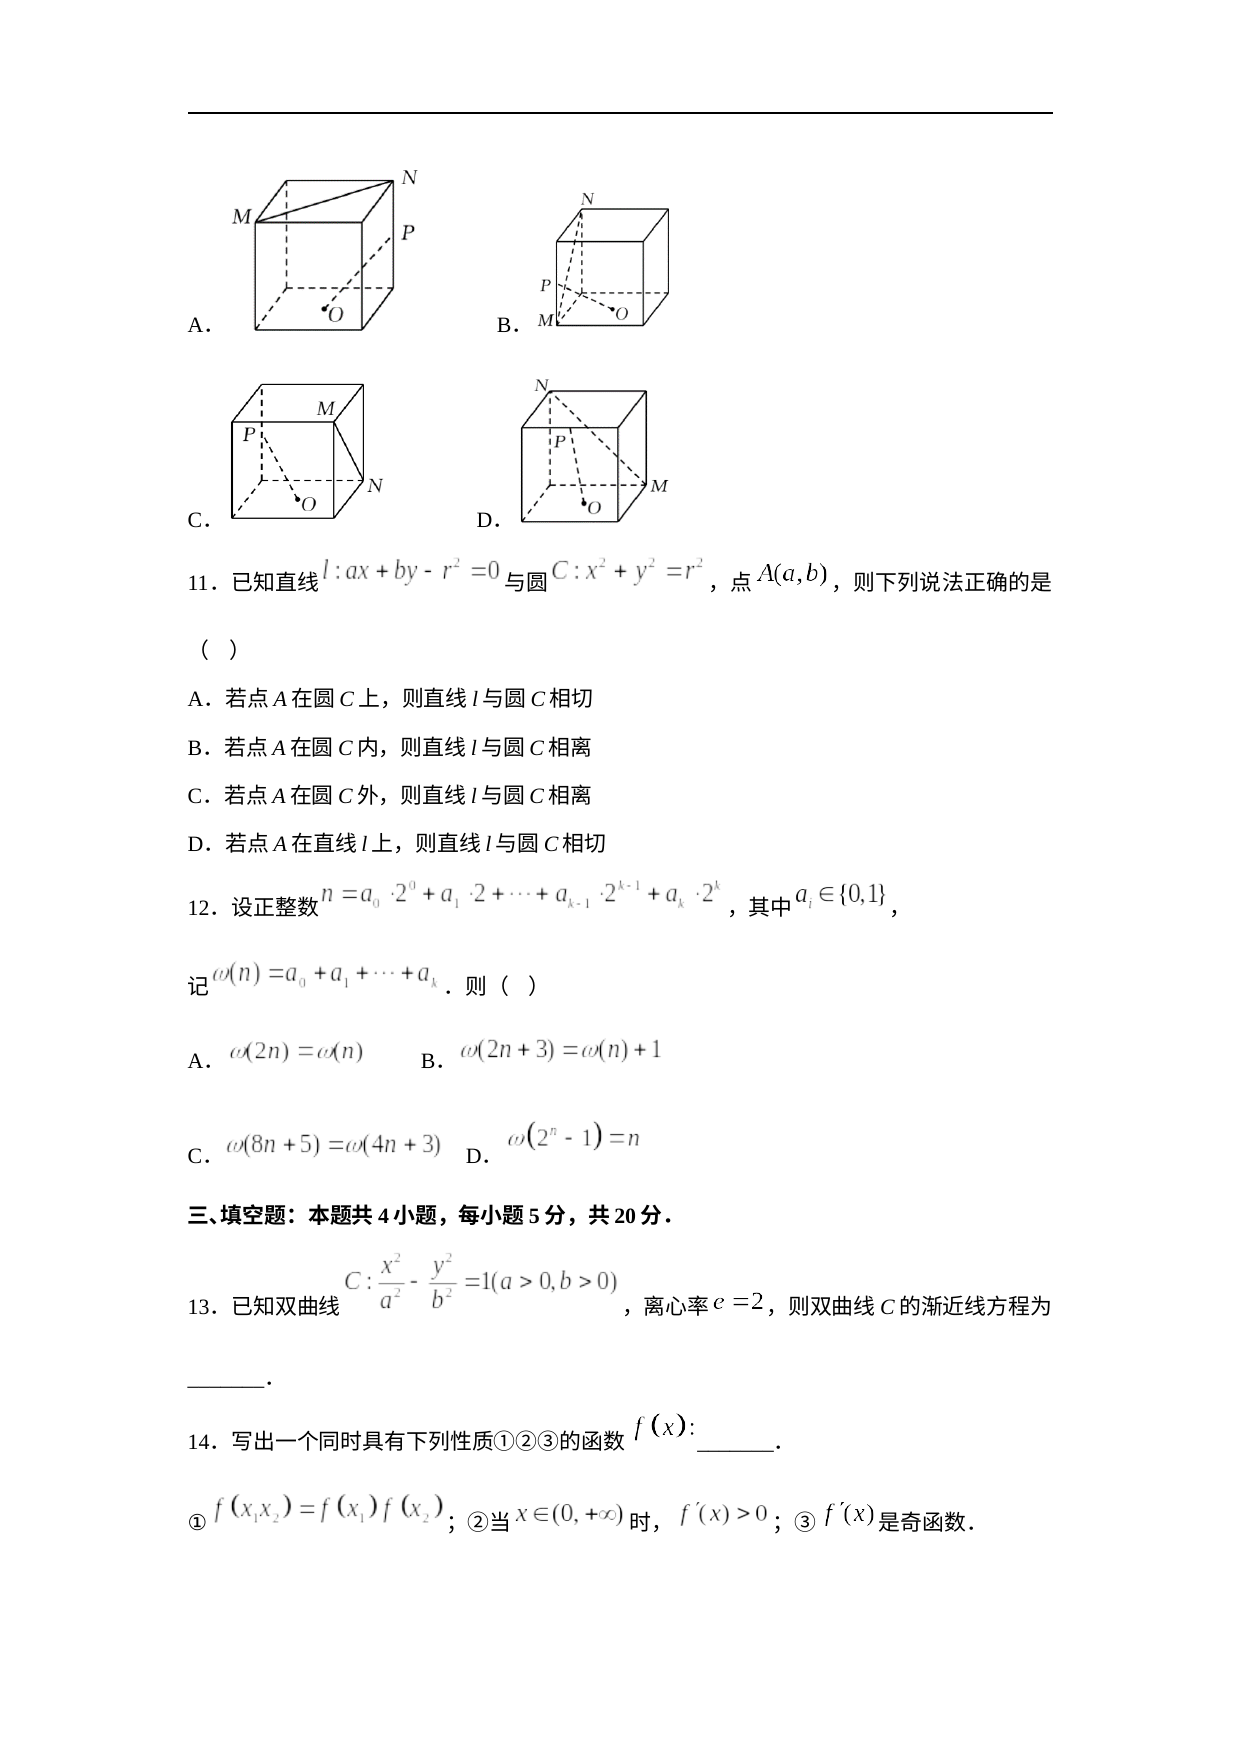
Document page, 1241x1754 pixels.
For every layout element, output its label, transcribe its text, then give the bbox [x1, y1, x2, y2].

text A．若点A在圆C上，则直线l与圆C相切 [187, 681, 1053, 713]
text 13．已知双曲线，离心率，则双曲线C的渐近线方程为_______． [187, 1246, 1053, 1392]
text A． B． [187, 1036, 1053, 1101]
picture [533, 185, 675, 333]
text ①；②当时，；③是奇函数． [187, 1489, 1053, 1554]
text D．若点A在直线l上，则直线l与圆C相切 [187, 826, 1053, 858]
text C．若点A在圆C外，则直线l与圆C相离 [187, 777, 1053, 810]
text 11．已知直线与圆，点，则下列说法正确的是（ ） [187, 551, 1053, 665]
text 三､填空题：本题共4小题，每小题5分，共20分． [187, 1197, 1053, 1230]
picture [223, 372, 389, 528]
picture [225, 162, 424, 333]
text 14．写出一个同时具有下列性质①②③的函数_______． [187, 1408, 1053, 1473]
picture [514, 373, 671, 528]
text B．若点A在圆C内，则直线l与圆C相离 [187, 729, 1053, 762]
text C． D． [187, 1117, 1053, 1182]
text 12．设正整数，其中， [187, 874, 1053, 939]
text 记．则（ ） [187, 955, 1053, 1020]
